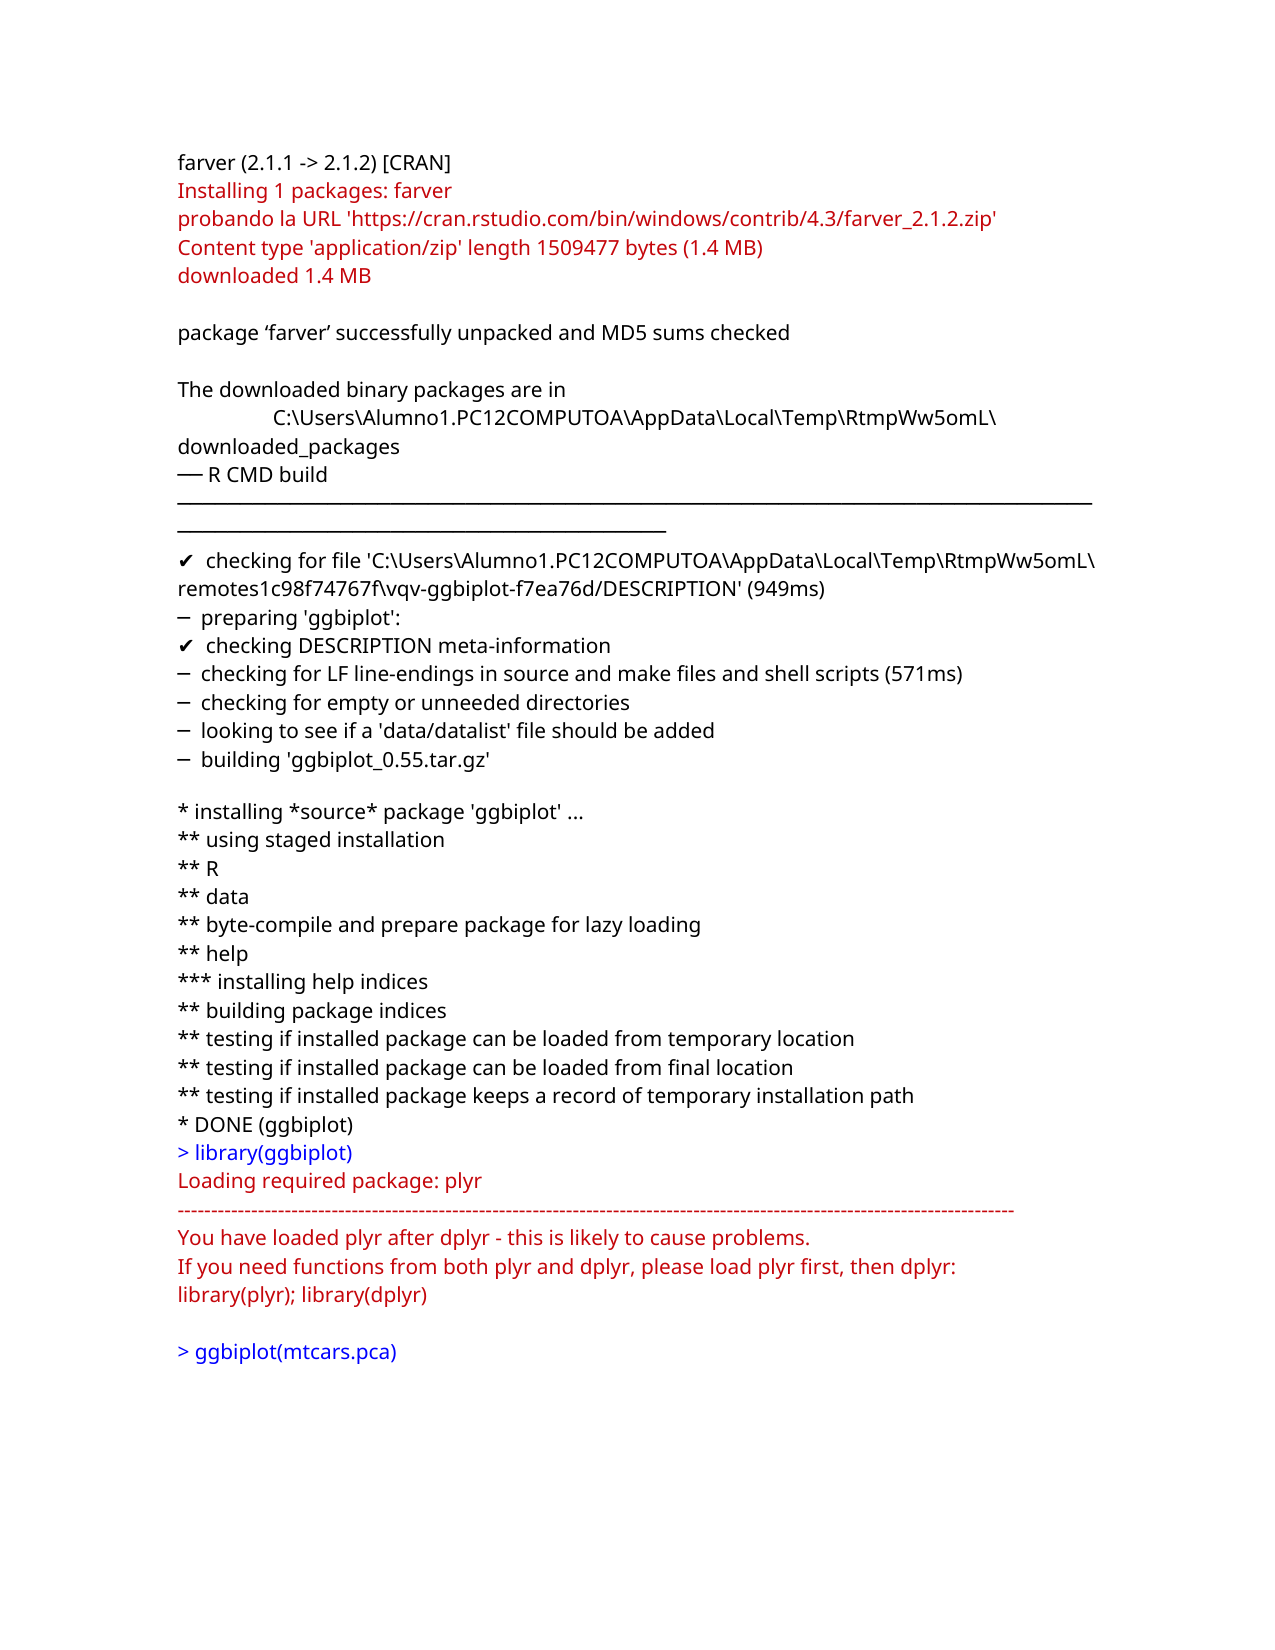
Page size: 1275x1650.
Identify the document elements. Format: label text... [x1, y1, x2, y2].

text ** testing if installed package can be loaded from final location [177, 1053, 1098, 1081]
text probando la URL 'https://cran.rstudio.com/bin/windows/contrib/4.3/farver_2.1.2.zip' [177, 204, 1098, 233]
text You have loaded plyr after dplyr - this is likely to cause problems. [177, 1223, 1098, 1252]
text ─ checking for LF line-endings in source and make files and shell scripts (571ms) [177, 659, 1098, 688]
text ** R [177, 854, 1098, 882]
text Content type 'application/zip' length 1509477 bytes (1.4 MB) [177, 233, 1098, 261]
text * installing *source* package 'ggbiplot' ... [177, 797, 1098, 825]
text > library(ggbiplot) [177, 1138, 1098, 1167]
text ── R CMD build ──────────────────────────────────────────────────────────────────────────────────────────────────────────────── [177, 460, 1098, 546]
text * DONE (ggbiplot) [177, 1110, 1098, 1138]
text The downloaded binary packages are in [177, 375, 1098, 403]
text ** testing if installed package keeps a record of temporary installation path [177, 1081, 1098, 1110]
text ✔ checking for file 'C:\Users\Alumno1.PC12COMPUTOA\AppData\Local\Temp\RtmpWw5omL\remotes1c98f74767f\vqv-ggbiplot-f7ea76d/DESCRIPTION' (949ms) [177, 546, 1098, 603]
text C:\Users\Alumno1.PC12COMPUTOA\AppData\Local\Temp\RtmpWw5omL\downloaded_packages [177, 403, 1098, 460]
text package ‘farver’ successfully unpacked and MD5 sums checked [177, 318, 1098, 347]
text ** byte-compile and prepare package for lazy loading [177, 911, 1098, 939]
text ─ looking to see if a 'data/datalist' file should be added [177, 716, 1098, 745]
text ** data [177, 882, 1098, 911]
text ✔ checking DESCRIPTION meta-information [177, 631, 1098, 659]
text farver (2.1.1 -> 2.1.2) [CRAN] [177, 148, 1098, 176]
text *** installing help indices [177, 967, 1098, 996]
text downloaded 1.4 MB [177, 261, 1098, 290]
text ** using staged installation [177, 825, 1098, 854]
text Loading required package: plyr [177, 1167, 1098, 1195]
text library(plyr); library(dplyr) [177, 1280, 1098, 1309]
text ** help [177, 939, 1098, 967]
text > ggbiplot(mtcars.pca) [177, 1337, 1098, 1366]
text ----------------------------------------------------------------------------------------------------------------------------- [177, 1195, 1098, 1223]
text If you need functions from both plyr and dplyr, please load plyr first, then dplyr: [177, 1252, 1098, 1280]
text ─ preparing 'ggbiplot': [177, 603, 1098, 631]
text ─ building 'ggbiplot_0.55.tar.gz' [177, 745, 1098, 773]
text ─ checking for empty or unneeded directories [177, 688, 1098, 716]
text Installing 1 packages: farver [177, 176, 1098, 204]
text ** building package indices [177, 996, 1098, 1024]
text ** testing if installed package can be loaded from temporary location [177, 1024, 1098, 1053]
